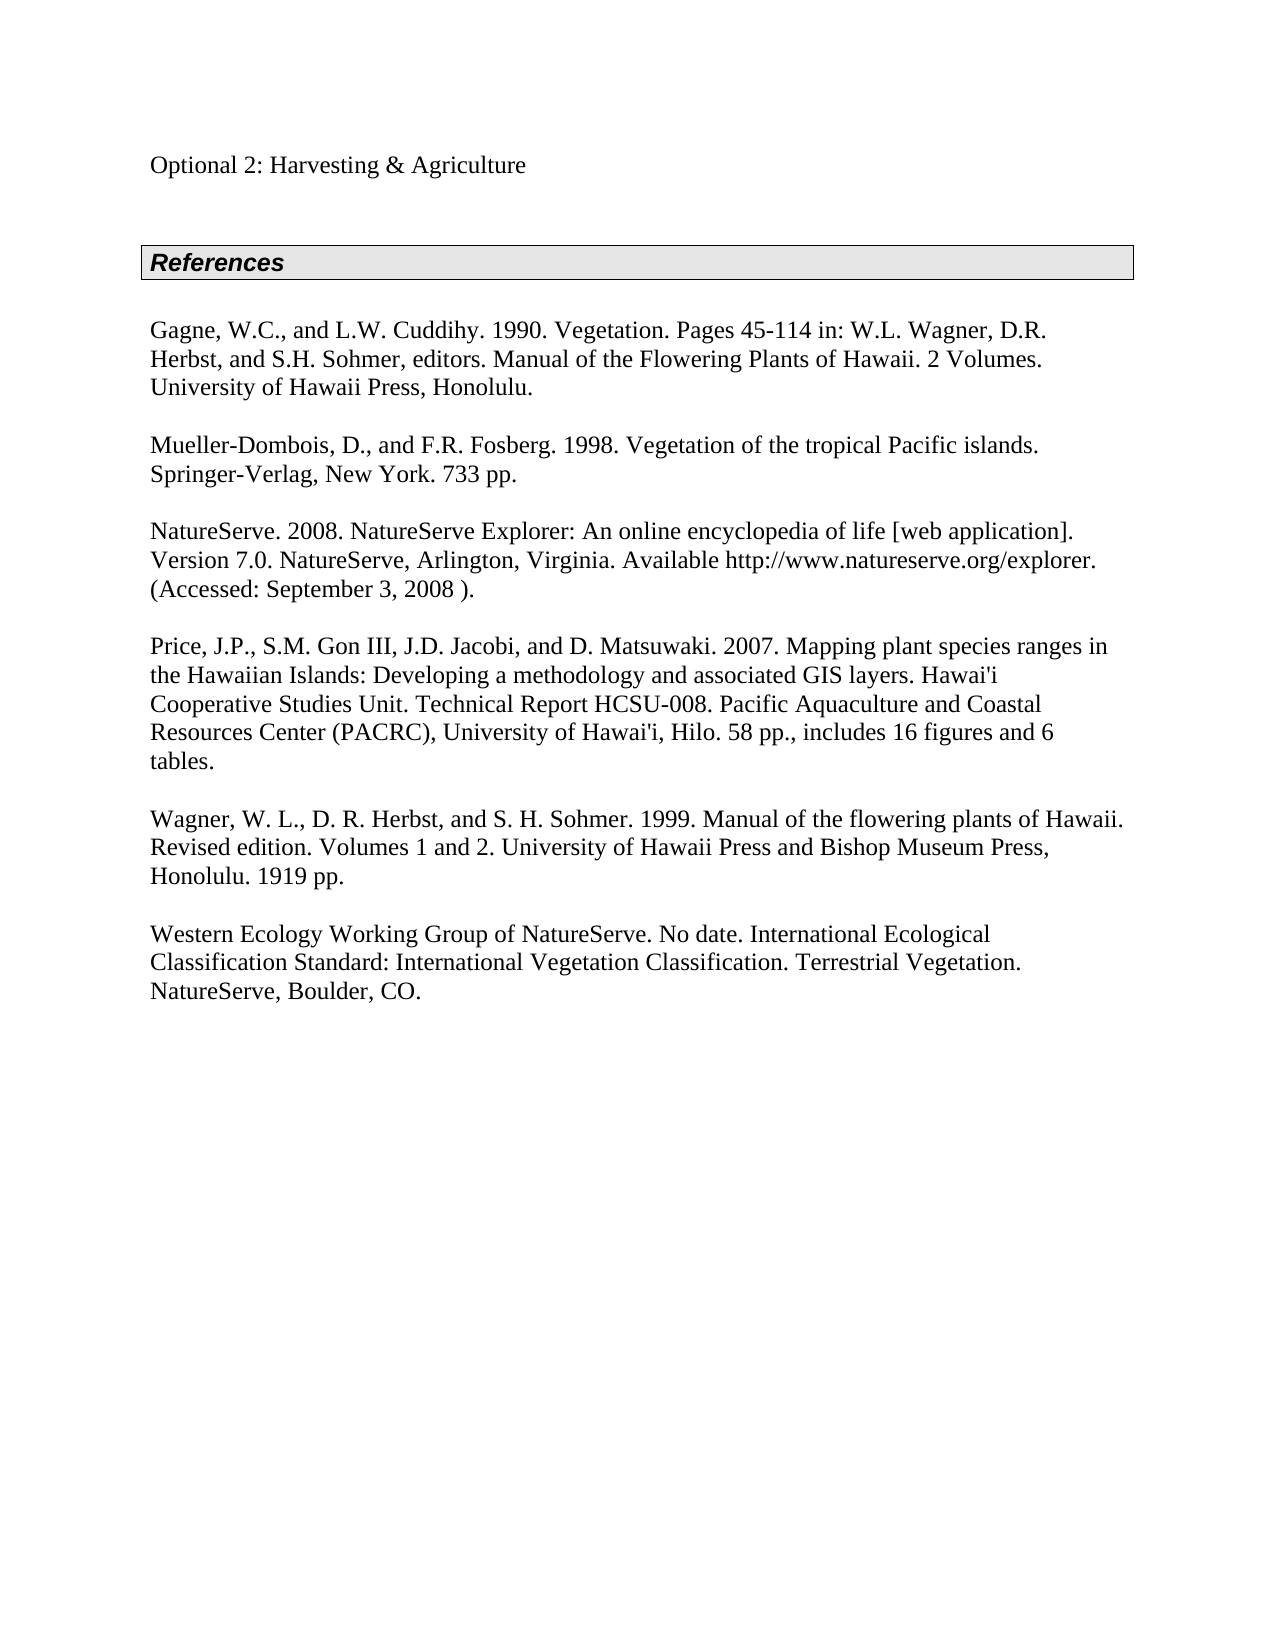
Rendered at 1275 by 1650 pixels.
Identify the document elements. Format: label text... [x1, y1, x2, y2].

text Mueller-Dombois, D., and F.R. Fosberg. 1998. Vegetation of the tropical Pacific islands. Springer-Verlag, New York. 733 pp. [150, 430, 1125, 487]
text Price, J.P., S.M. Gon III, J.D. Jacobi, and D. Matsuwaki. 2007. Mapping plant species ranges in the Hawaiian Islands: Developing a methodology and associated GIS layers. Hawai'i Cooperative Studies Unit. Technical Report HCSU-008. Pacific Aquaculture and Coastal Resources Center (PACRC), University of Hawai'i, Hilo. 58 pp., includes 16 figures and 6 tables. [150, 631, 1125, 775]
text Gagne, W.C., and L.W. Cuddihy. 1990. Vegetation. Pages 45-114 in: W.L. Wagner, D.R. Herbst, and S.H. Sohmer, editors. Manual of the Flowering Plants of Hawaii. 2 Volumes. University of Hawaii Press, Honolulu. [150, 315, 1125, 401]
text References [142, 246, 1133, 279]
text NatureServe. 2008. NatureServe Explorer: An online encyclopedia of life [web application]. Version 7.0. NatureServe, Arlington, Virginia. Available http://www.natureserve.org/explorer. (Accessed: September 3, 2008 ). [150, 516, 1125, 602]
text Western Ecology Working Group of NatureServe. No date. International Ecological Classification Standard: International Vegetation Classification. Terrestrial Vegetation. NatureServe, Boulder, CO. [150, 919, 1125, 1005]
text Wagner, W. L., D. R. Herbst, and S. H. Sohmer. 1999. Manual of the flowering plants of Hawaii. Revised edition. Volumes 1 and 2. University of Hawaii Press and Bishop Museum Press, Honolulu. 1919 pp. [150, 804, 1125, 890]
text Optional 2: Harvesting & Agriculture [150, 150, 1125, 179]
